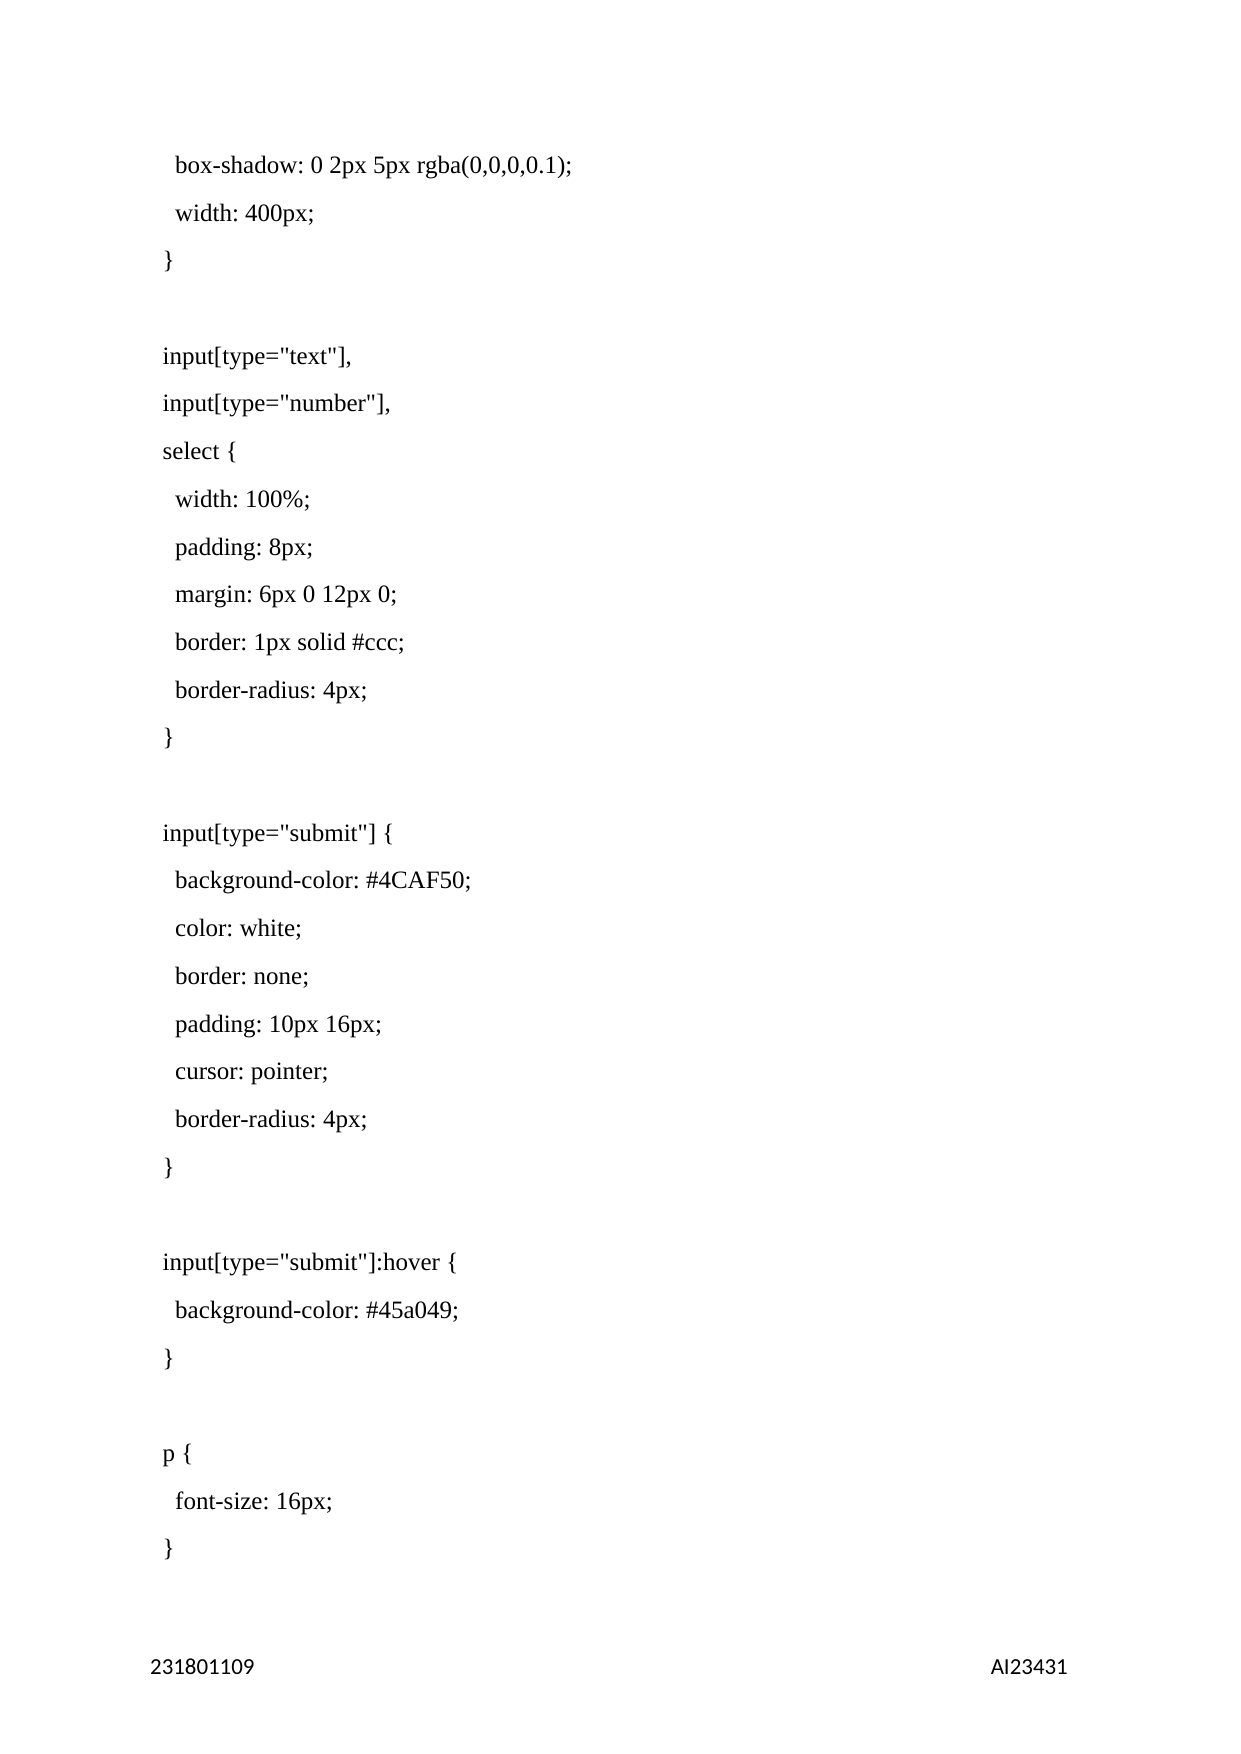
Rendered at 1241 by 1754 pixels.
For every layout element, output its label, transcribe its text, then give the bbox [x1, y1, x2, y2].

text } [150, 1533, 1090, 1562]
text padding: 8px; [150, 532, 1090, 560]
text input[type="submit"] { [150, 818, 1090, 847]
text select { [150, 436, 1090, 465]
text box-shadow: 0 2px 5px rgba(0,0,0,0.1); [150, 150, 1090, 179]
text border-radius: 4px; [150, 1104, 1090, 1133]
text width: 100%; [150, 484, 1090, 513]
text } [150, 1343, 1090, 1371]
text input[type="submit"]:hover { [150, 1247, 1090, 1276]
text padding: 10px 16px; [150, 1009, 1090, 1037]
text width: 400px; [150, 198, 1090, 226]
text font-size: 16px; [150, 1486, 1090, 1514]
text border-radius: 4px; [150, 675, 1090, 703]
text cursor: pointer; [150, 1056, 1090, 1085]
text margin: 6px 0 12px 0; [150, 579, 1090, 608]
text background-color: #4CAF50; [150, 866, 1090, 894]
text input[type="number"], [150, 388, 1090, 417]
text input[type="text"], [150, 341, 1090, 369]
text p { [150, 1438, 1090, 1467]
text background-color: #45a049; [150, 1295, 1090, 1324]
text color: white; [150, 913, 1090, 942]
text } [150, 245, 1090, 274]
text border: 1px solid #ccc; [150, 627, 1090, 656]
text } [150, 722, 1090, 751]
text border: none; [150, 961, 1090, 990]
text } [150, 1152, 1090, 1181]
